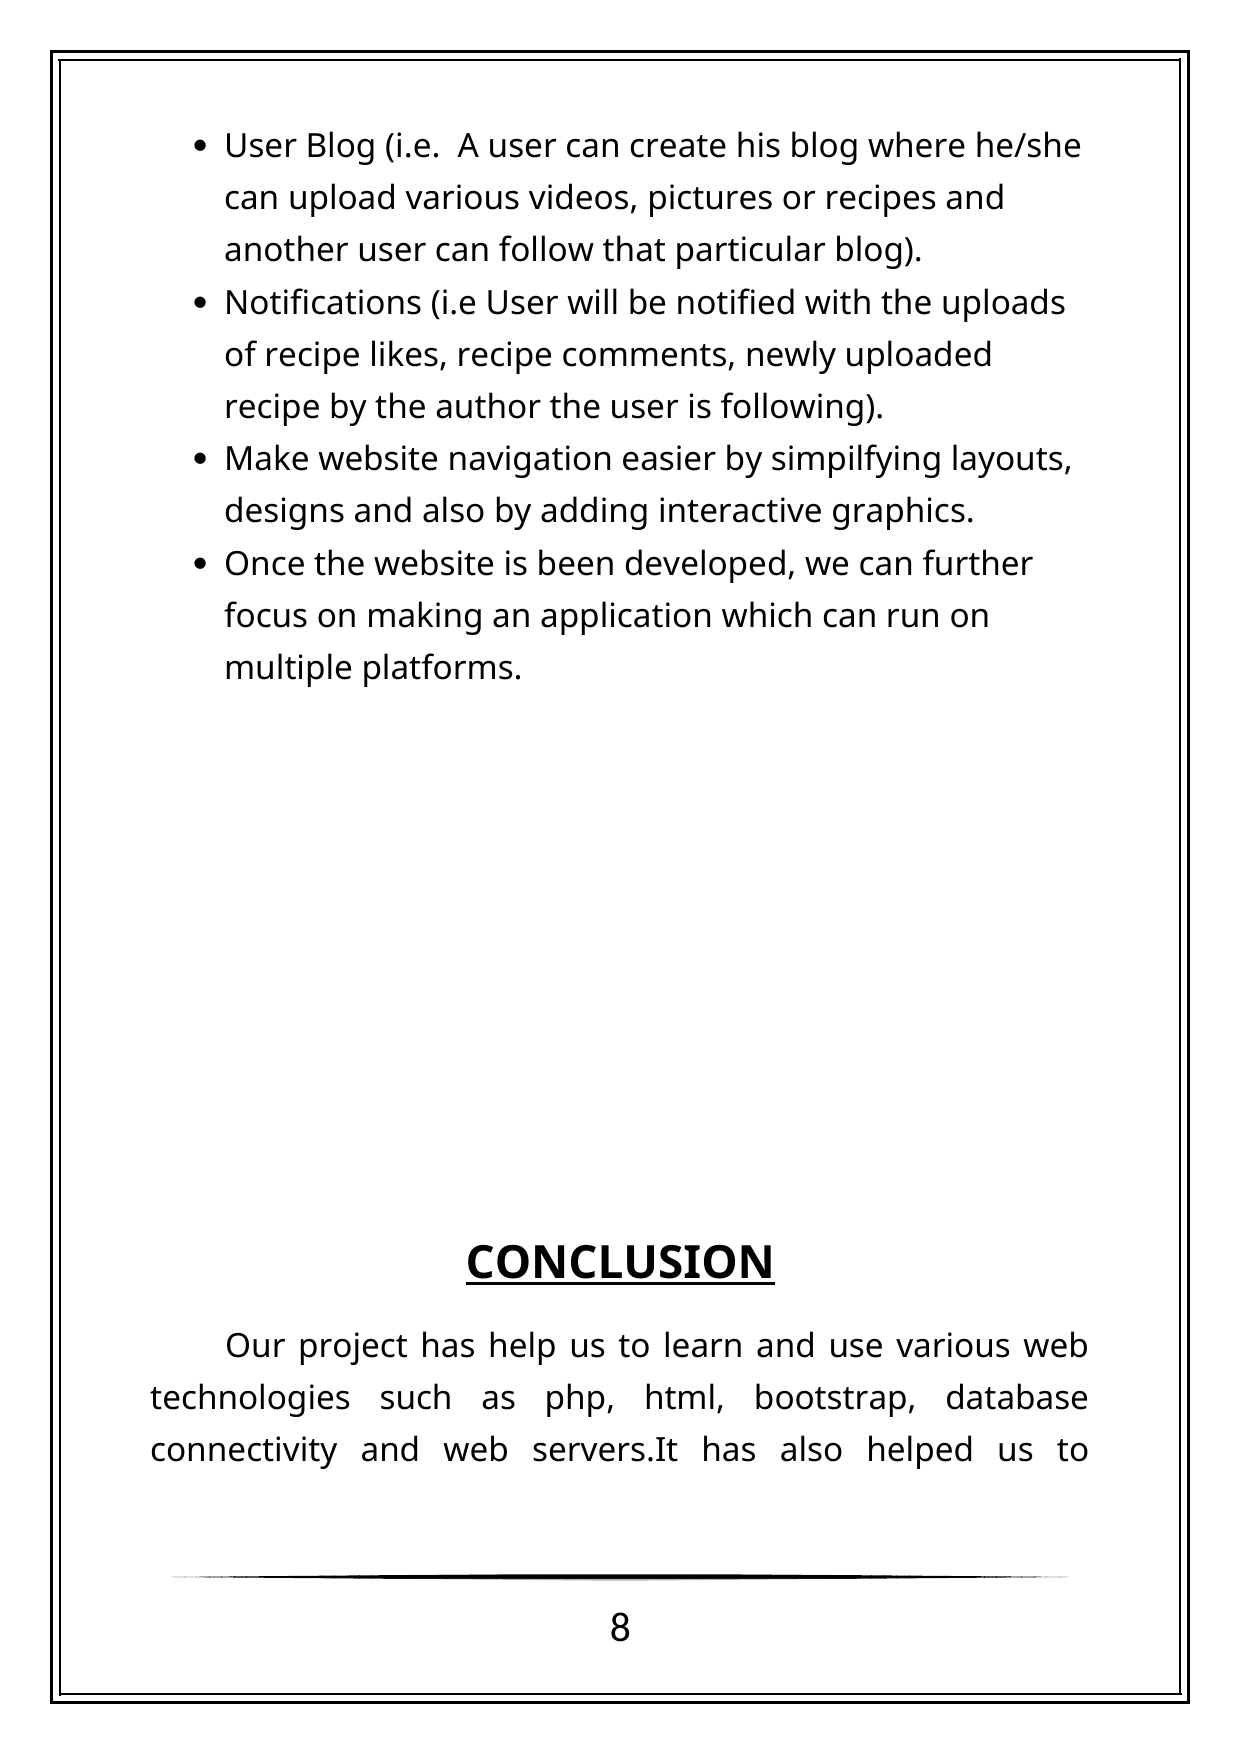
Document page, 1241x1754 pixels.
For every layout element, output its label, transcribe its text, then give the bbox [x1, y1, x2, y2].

list User Blog (i.e. A user can create his blog where he/she can upload various videos, pictures or recipes and another user can follow that particular blog). [194, 122, 1090, 272]
list Once the website is been developed, we can further focus on making an application which can run on multiple platforms. [194, 539, 1090, 689]
list Notifications (i.e User will be notified with the uploads of recipe likes, recipe comments, newly uploaded recipe by the author the user is following). [194, 278, 1090, 428]
list Make website navigation easier by simpilfying layouts, designs and also by adding interactive graphics. [194, 435, 1090, 533]
picture [171, 1573, 1069, 1581]
text CONCLUSION [150, 1229, 1090, 1292]
